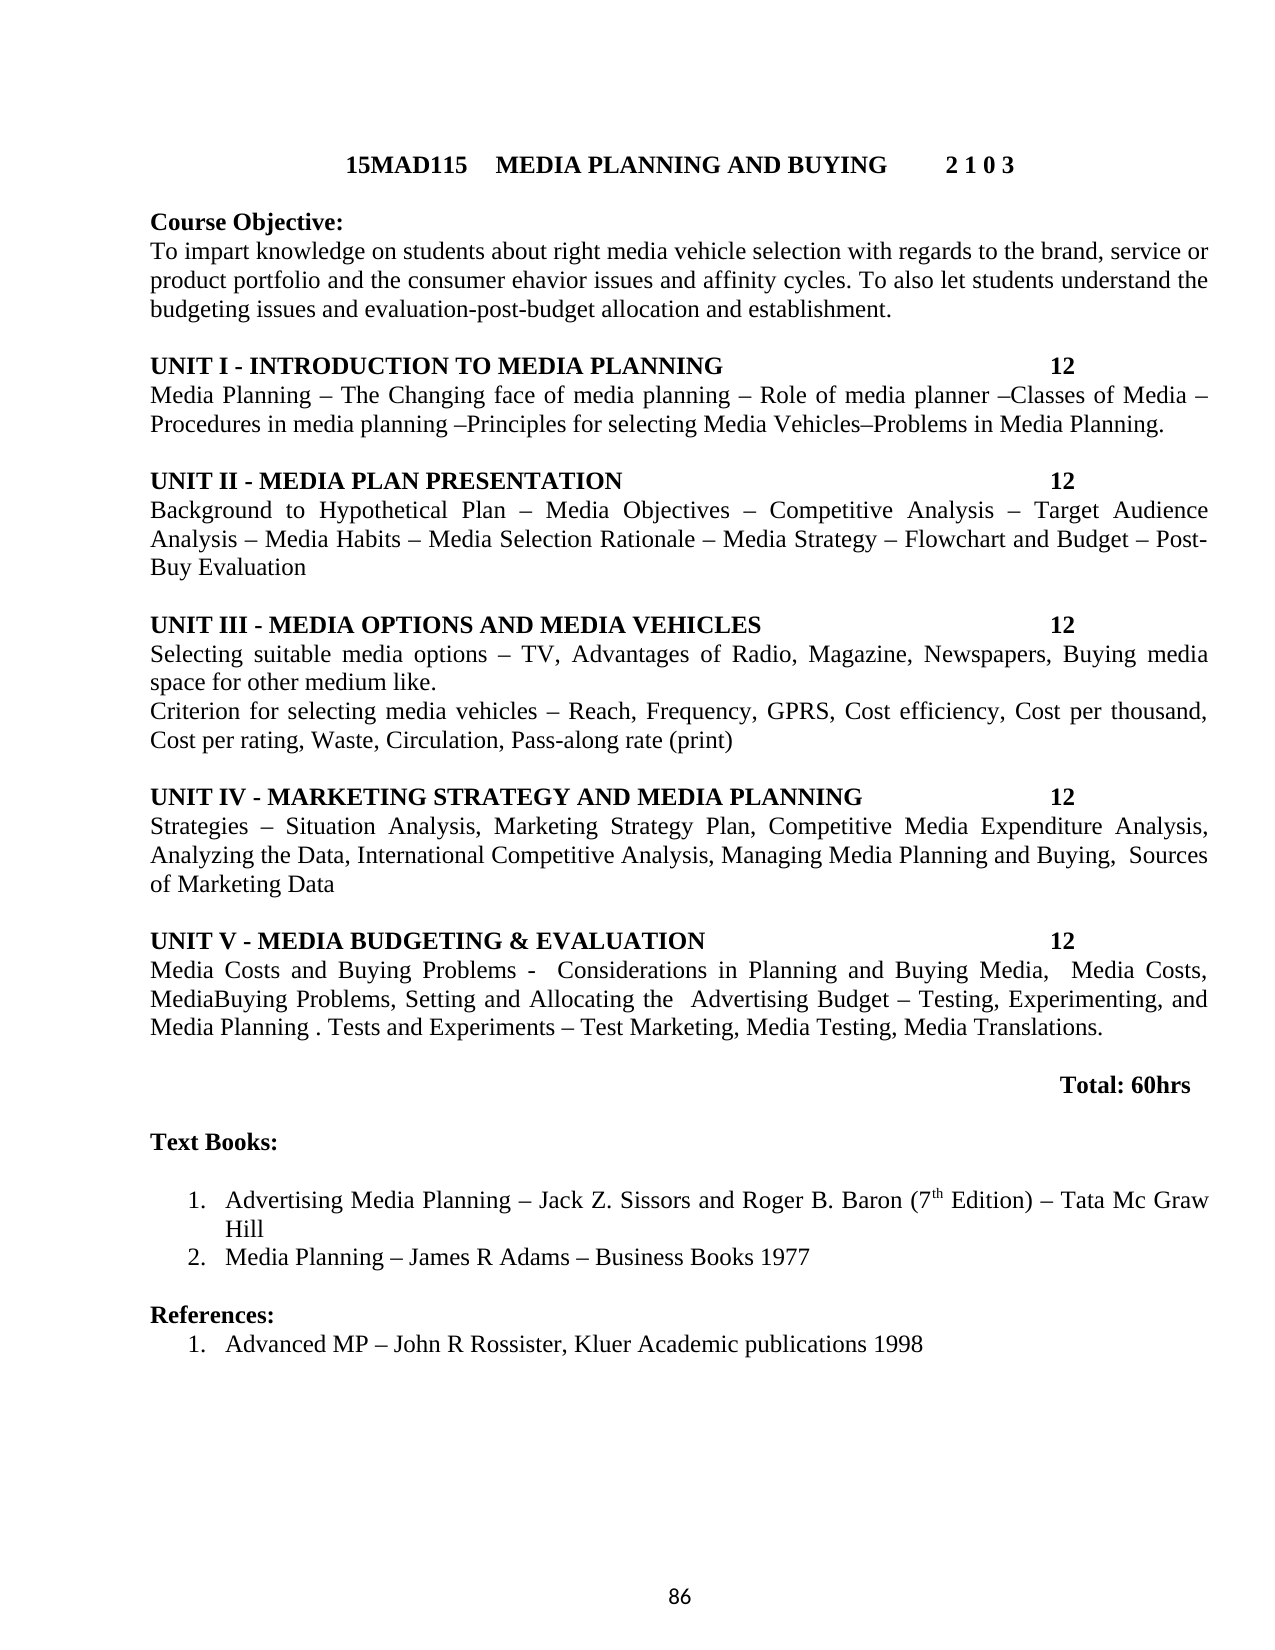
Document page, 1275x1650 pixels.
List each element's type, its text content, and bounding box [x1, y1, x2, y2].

text To impart knowledge on students about right media vehicle selection with regards to the brand, service or product portfolio and the consumer ehavior issues and affinity cycles. To also let students understand the budgeting issues and evaluation-post-budget allocation and establishment. [150, 236, 1209, 322]
list Advertising Media Planning – Jack Z. Sissors and Roger B. Baron (7th Edition) – Tata Mc Graw Hill [187, 1185, 1209, 1242]
text UNIT III - MEDIA OPTIONS AND MEDIA VEHICLES 12 [150, 610, 1209, 639]
text UNIT V - MEDIA BUDGETING & EVALUATION 12 [150, 926, 1209, 955]
text UNIT IV - MARKETING STRATEGY AND MEDIA PLANNING 12 [150, 782, 1209, 811]
subtitle Total: 60hrs [150, 1070, 1209, 1099]
text Selecting suitable media options – TV, Advantages of Radio, Magazine, Newspapers, Buying media space for other medium like. [150, 639, 1209, 696]
text Background to Hypothetical Plan – Media Objectives – Competitive Analysis – Target Audience Analysis – Media Habits – Media Selection Rationale – Media Strategy – Flowchart and Budget – Post-Buy Evaluation [150, 495, 1209, 581]
text Strategies – Situation Analysis, Marketing Strategy Plan, Competitive Media Expenditure Analysis, Analyzing the Data, International Competitive Analysis, Managing Media Planning and Buying, Sources of Marketing Data [150, 811, 1209, 897]
text Media Planning – The Changing face of media planning – Role of media planner –Classes of Media – Procedures in media planning –Principles for selecting Media Vehicles–Problems in Media Planning. [150, 380, 1209, 437]
text Course Objective: [150, 207, 1209, 236]
text References: [150, 1300, 1209, 1329]
text Media Costs and Buying Problems - Considerations in Planning and Buying Media, Media Costs, MediaBuying Problems, Setting and Allocating the Advertising Budget – Testing, Experimenting, and Media Planning . Tests and Experiments – Test Marketing, Media Testing, Media Translations. [150, 955, 1209, 1041]
text UNIT II - MEDIA PLAN PRESENTATION 12 [150, 466, 1209, 495]
list Advanced MP – John R Rossister, Kluer Academic publications 1998 [187, 1329, 1209, 1357]
text 15MAD115 MEDIA PLANNING AND BUYING 2 1 0 3 [150, 150, 1209, 179]
text Criterion for selecting media vehicles – Reach, Frequency, GPRS, Cost efficiency, Cost per thousand, Cost per rating, Waste, Circulation, Pass-along rate (print) [150, 696, 1209, 754]
text UNIT I - INTRODUCTION TO MEDIA PLANNING 12 [150, 351, 1209, 380]
list Media Planning – James R Adams – Business Books 1977 [187, 1242, 1209, 1271]
text Text Books: [150, 1127, 1209, 1156]
